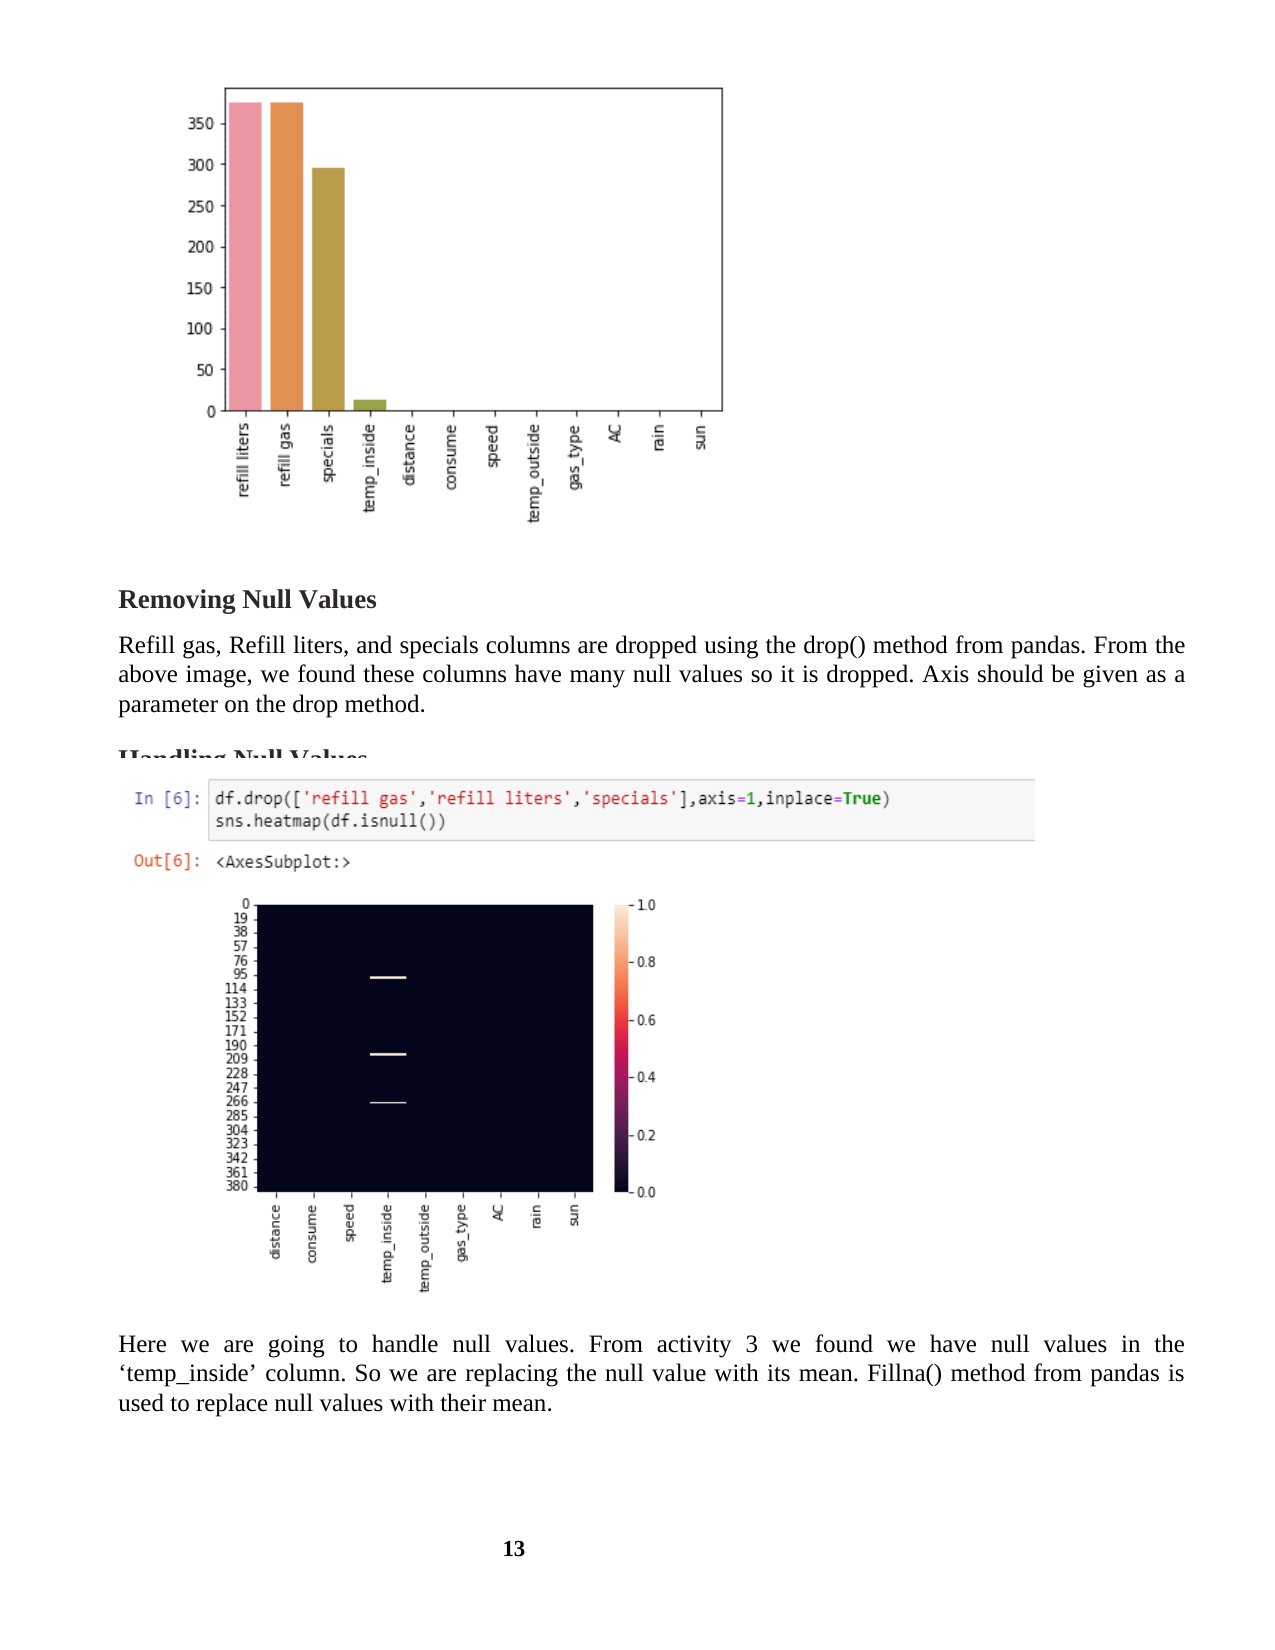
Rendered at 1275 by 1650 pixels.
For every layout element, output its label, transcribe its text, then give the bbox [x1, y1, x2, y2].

picture [118, 73, 1094, 559]
picture [118, 758, 1035, 1314]
text Refill gas, Refill liters, and specials columns are dropped using the drop() method from pandas. From the above image, we found these columns have many null values so it is dropped. Axis should be given as a parameter on the drop method. [118, 630, 1186, 718]
subtitle Removing Null Values [118, 583, 1178, 615]
subtitle Handling Null Values [118, 743, 1178, 774]
